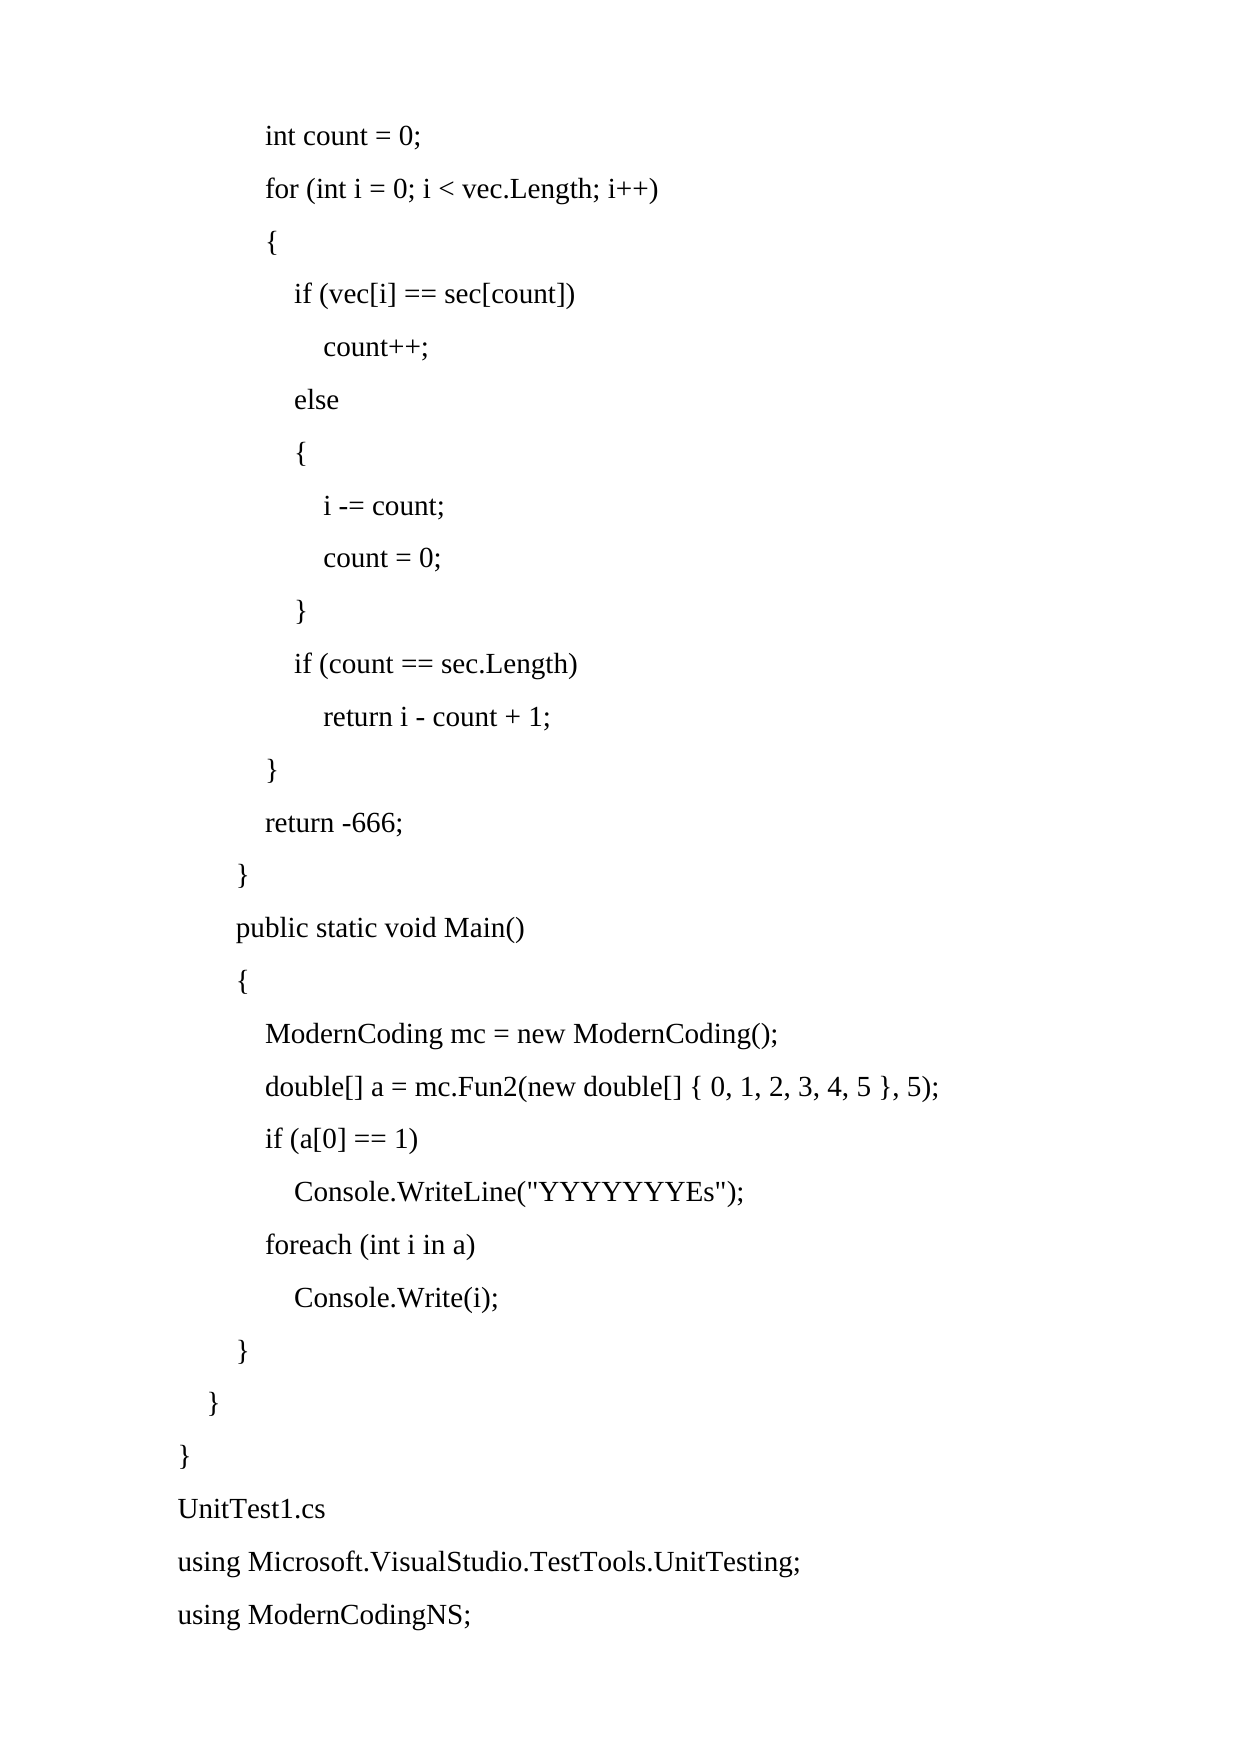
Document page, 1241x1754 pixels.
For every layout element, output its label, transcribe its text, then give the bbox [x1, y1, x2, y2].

text return i - count + 1; [177, 699, 1152, 733]
text i -= count; [177, 488, 1152, 521]
text count = 0; [177, 541, 1152, 574]
text UnitTest1.cs [177, 1491, 1152, 1525]
text } [177, 1386, 1152, 1419]
text if (count == sec.Length) [177, 646, 1152, 680]
text for (int i = 0; i < vec.Length; i++) [177, 171, 1152, 204]
text if (a[0] == 1) [177, 1122, 1152, 1155]
text if (vec[i] == sec[count]) [177, 277, 1152, 310]
text double[] a = mc.Fun2(new double[] { 0, 1, 2, 3, 4, 5 }, 5); [177, 1069, 1152, 1102]
text count++; [177, 329, 1152, 363]
text else [177, 382, 1152, 416]
text } [177, 593, 1152, 627]
text { [177, 963, 1152, 997]
text Console.Write(i); [177, 1280, 1152, 1313]
text { [177, 435, 1152, 468]
text } [177, 1438, 1152, 1472]
text return -666; [177, 805, 1152, 838]
text ModernCoding mc = new ModernCoding(); [177, 1016, 1152, 1049]
text using Microsoft.VisualStudio.TestTools.UnitTesting; [177, 1544, 1152, 1578]
text int count = 0; [177, 118, 1152, 152]
text foreach (int i in a) [177, 1227, 1152, 1261]
text Console.WriteLine("YYYYYYYEs"); [177, 1174, 1152, 1208]
text } [177, 857, 1152, 891]
text } [177, 1333, 1152, 1366]
text using ModernCodingNS; [177, 1597, 1152, 1630]
text public static void Main() [177, 910, 1152, 944]
text } [177, 752, 1152, 785]
text { [177, 224, 1152, 257]
